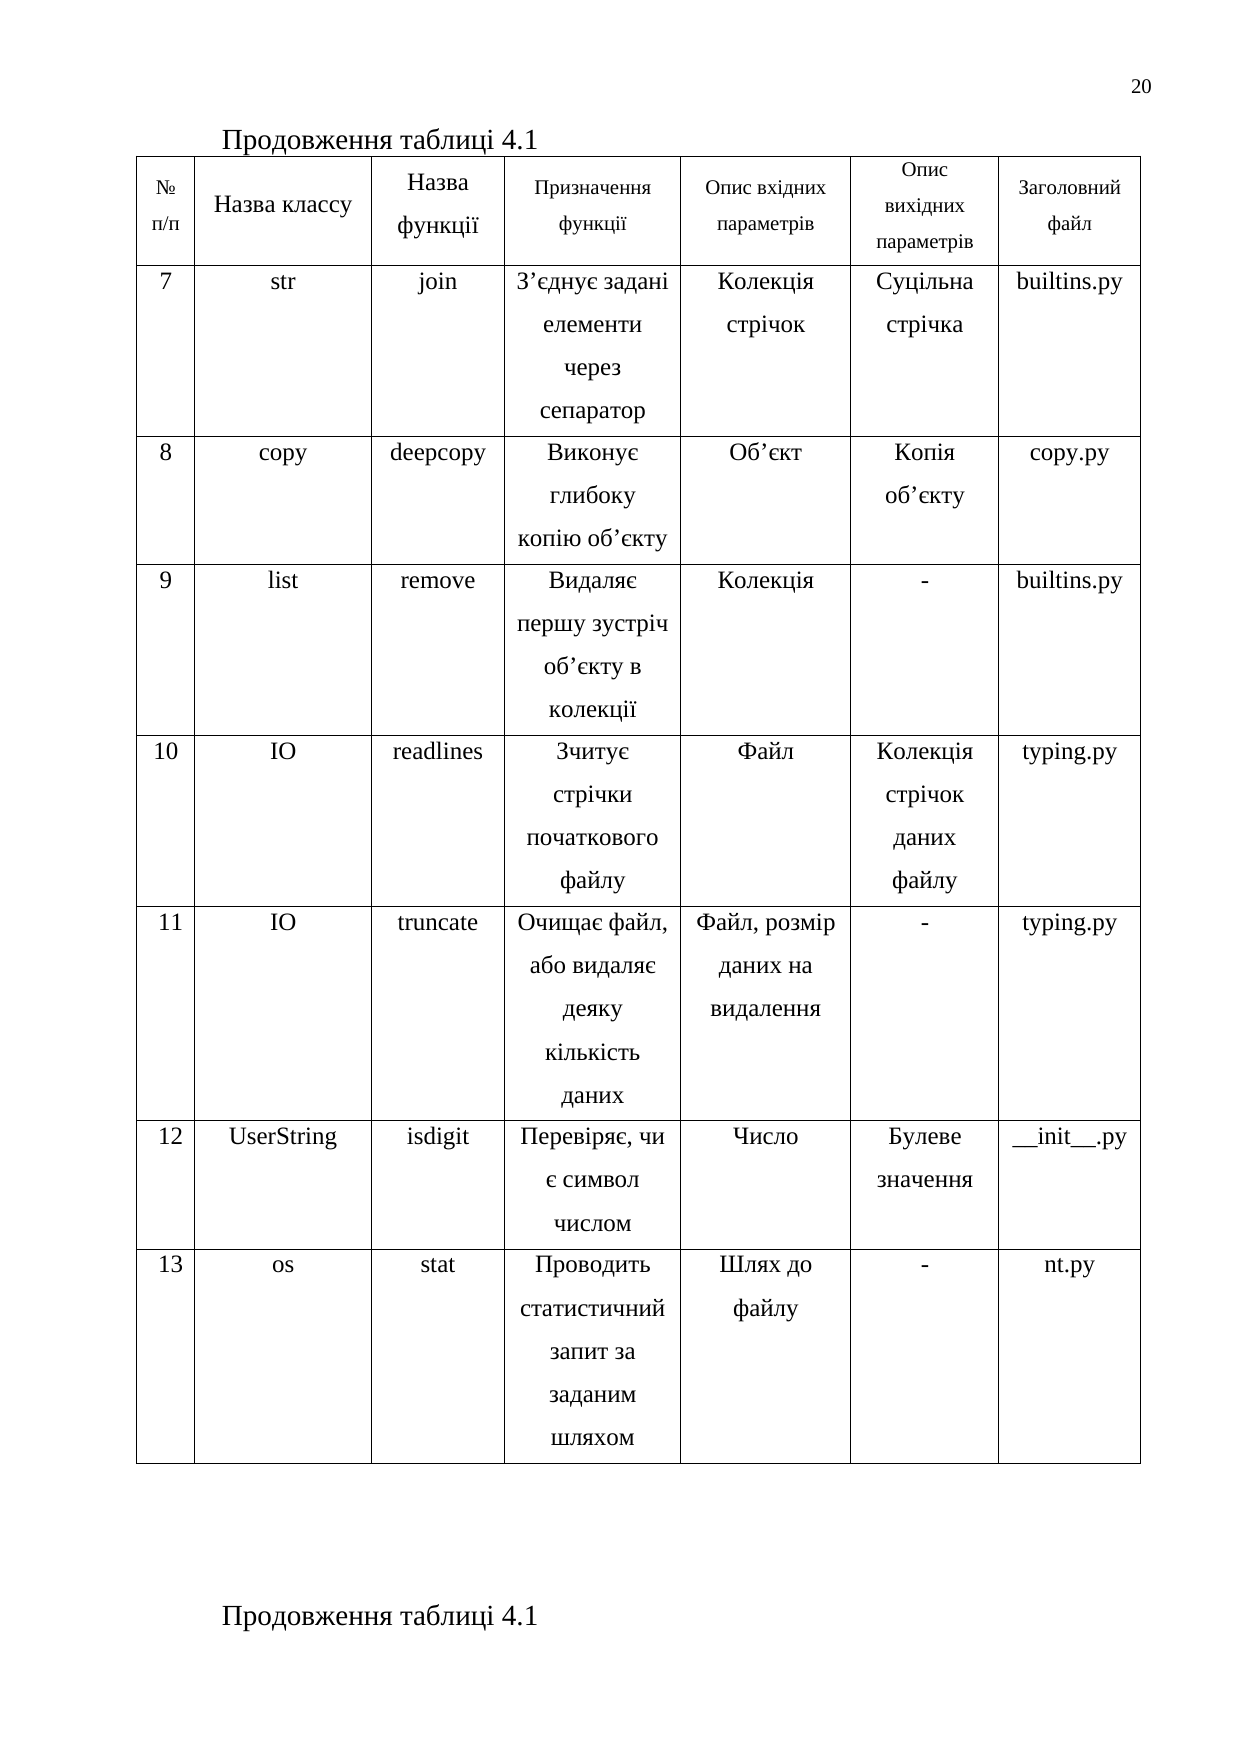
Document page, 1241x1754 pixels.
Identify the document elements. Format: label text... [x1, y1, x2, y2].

table_cell 8 [137, 437, 194, 564]
table_cell Очищає файл, або видаляє деяку кількість даних [505, 907, 680, 1120]
table_cell IO [195, 736, 371, 906]
table_cell Колекція [681, 565, 850, 735]
table_cell Суцільна стрічка [851, 266, 998, 436]
table_cell copy [195, 437, 371, 564]
table_cell Шлях до файлу [681, 1250, 850, 1463]
table_cell builtins.py [999, 266, 1140, 436]
table_cell UserString [195, 1121, 371, 1248]
text Продовження таблиці 4.1 [148, 122, 1152, 156]
table_cell Колекція стрічок даних файлу [851, 736, 998, 906]
table_cell Зчитує стрічки початкового файлу [505, 736, 680, 906]
table_cell - [851, 1250, 998, 1463]
table_header № п/п [137, 157, 194, 265]
table_cell Булеве значення [851, 1121, 998, 1248]
table_header Заголовний файл [999, 157, 1140, 265]
table_cell truncate [372, 907, 504, 1120]
table_cell Видаляє першу зустріч об’єкту в колекції [505, 565, 680, 735]
table_cell Об’єкт [681, 437, 850, 564]
table_cell isdigit [372, 1121, 504, 1248]
table_cell 9 [137, 565, 194, 735]
table_cell Колекція стрічок [681, 266, 850, 436]
table_cell IO [195, 907, 371, 1120]
table_cell str [195, 266, 371, 436]
table_header Опис вихідних параметрів [851, 157, 998, 265]
table_cell 11 [137, 907, 194, 1120]
table_cell Файл [681, 736, 850, 906]
table_cell typing.py [999, 907, 1140, 1120]
table_cell builtins.py [999, 565, 1140, 735]
table_header Опис вхідних параметрів [681, 157, 850, 265]
table_cell 10 [137, 736, 194, 906]
table_cell nt.py [999, 1250, 1140, 1463]
table_cell join [372, 266, 504, 436]
table_cell Перевіряє, чи є символ числом [505, 1121, 680, 1248]
table_cell Файл, розмір даних на видалення [681, 907, 850, 1120]
table_cell - [851, 565, 998, 735]
table_cell readlines [372, 736, 504, 906]
table_cell deepcopy [372, 437, 504, 564]
table_cell Число [681, 1121, 850, 1248]
table_header Призначення функції [505, 157, 680, 265]
table_cell Копія об’єкту [851, 437, 998, 564]
table_cell - [851, 907, 998, 1120]
table_cell remove [372, 565, 504, 735]
table_header Назва классу [195, 157, 371, 265]
table_cell 13 [137, 1250, 194, 1463]
table_cell __init__.py [999, 1121, 1140, 1248]
table_cell 12 [137, 1121, 194, 1248]
table_cell copy.py [999, 437, 1140, 564]
table_cell stat [372, 1250, 504, 1463]
text Продовження таблиці 4.1 [148, 1598, 1152, 1631]
table_cell typing.py [999, 736, 1140, 906]
table_cell list [195, 565, 371, 735]
table_cell Виконує глибоку копію об’єкту [505, 437, 680, 564]
table_header Назва функції [372, 157, 504, 265]
table_cell os [195, 1250, 371, 1463]
table_cell 7 [137, 266, 194, 436]
table_cell З’єднує задані елементи через сепаратор [505, 266, 680, 436]
table_cell Проводить статистичний запит за заданим шляхом [505, 1250, 680, 1463]
